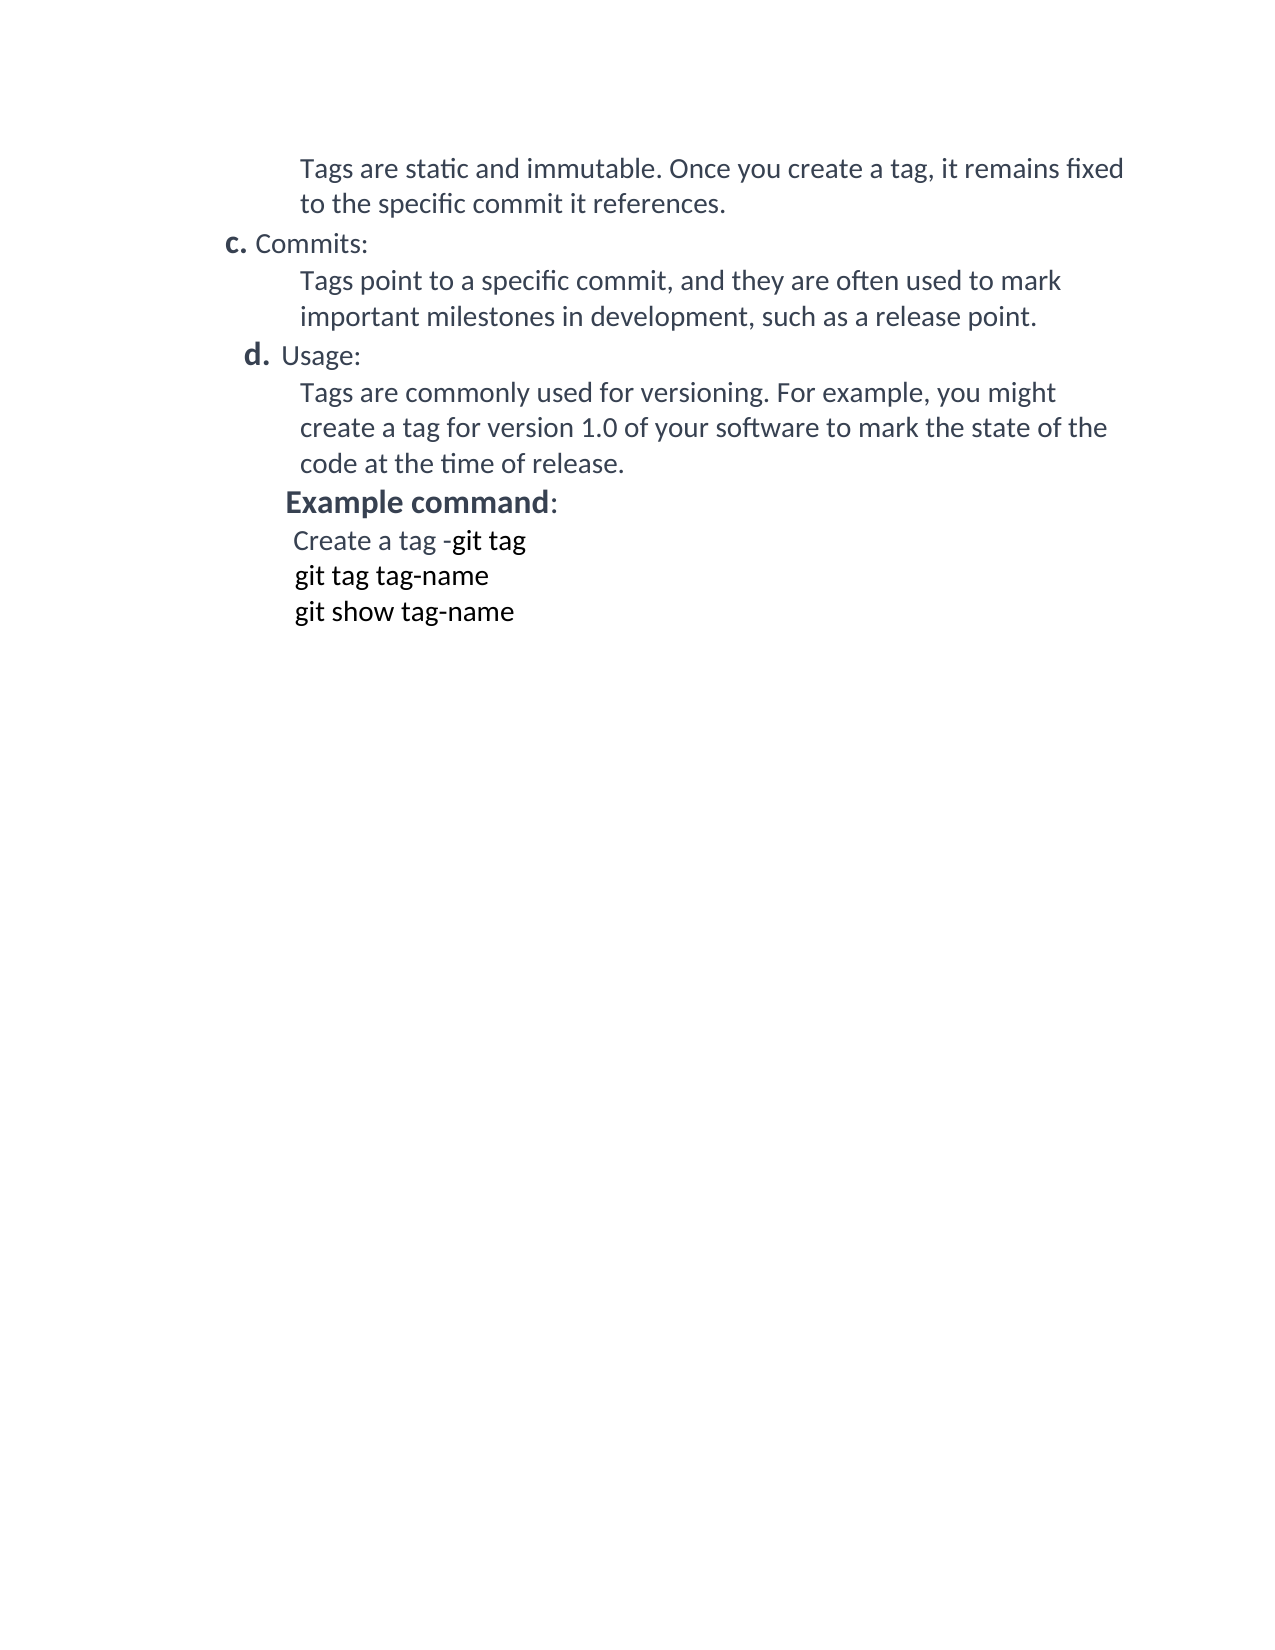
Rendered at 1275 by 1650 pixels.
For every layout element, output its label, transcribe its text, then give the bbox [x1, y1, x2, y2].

text Tags are static and immutable. Once you create a tag, it remains fixed to the specific commit it references. [300, 150, 1125, 221]
text git show tag-name [150, 593, 1125, 628]
text git tag tag-name [150, 557, 1125, 593]
text Create a tag -git tag [150, 522, 1125, 557]
list Usage: [244, 333, 1125, 374]
text Example command: [150, 481, 1125, 522]
text Tags are commonly used for versioning. For example, you might create a tag for version 1.0 of your software to mark the state of the code at the time of release. [300, 374, 1125, 481]
text c. Commits: [225, 221, 1125, 262]
text Tags point to a specific commit, and they are often used to mark important milestones in development, such as a release point. [300, 262, 1125, 333]
